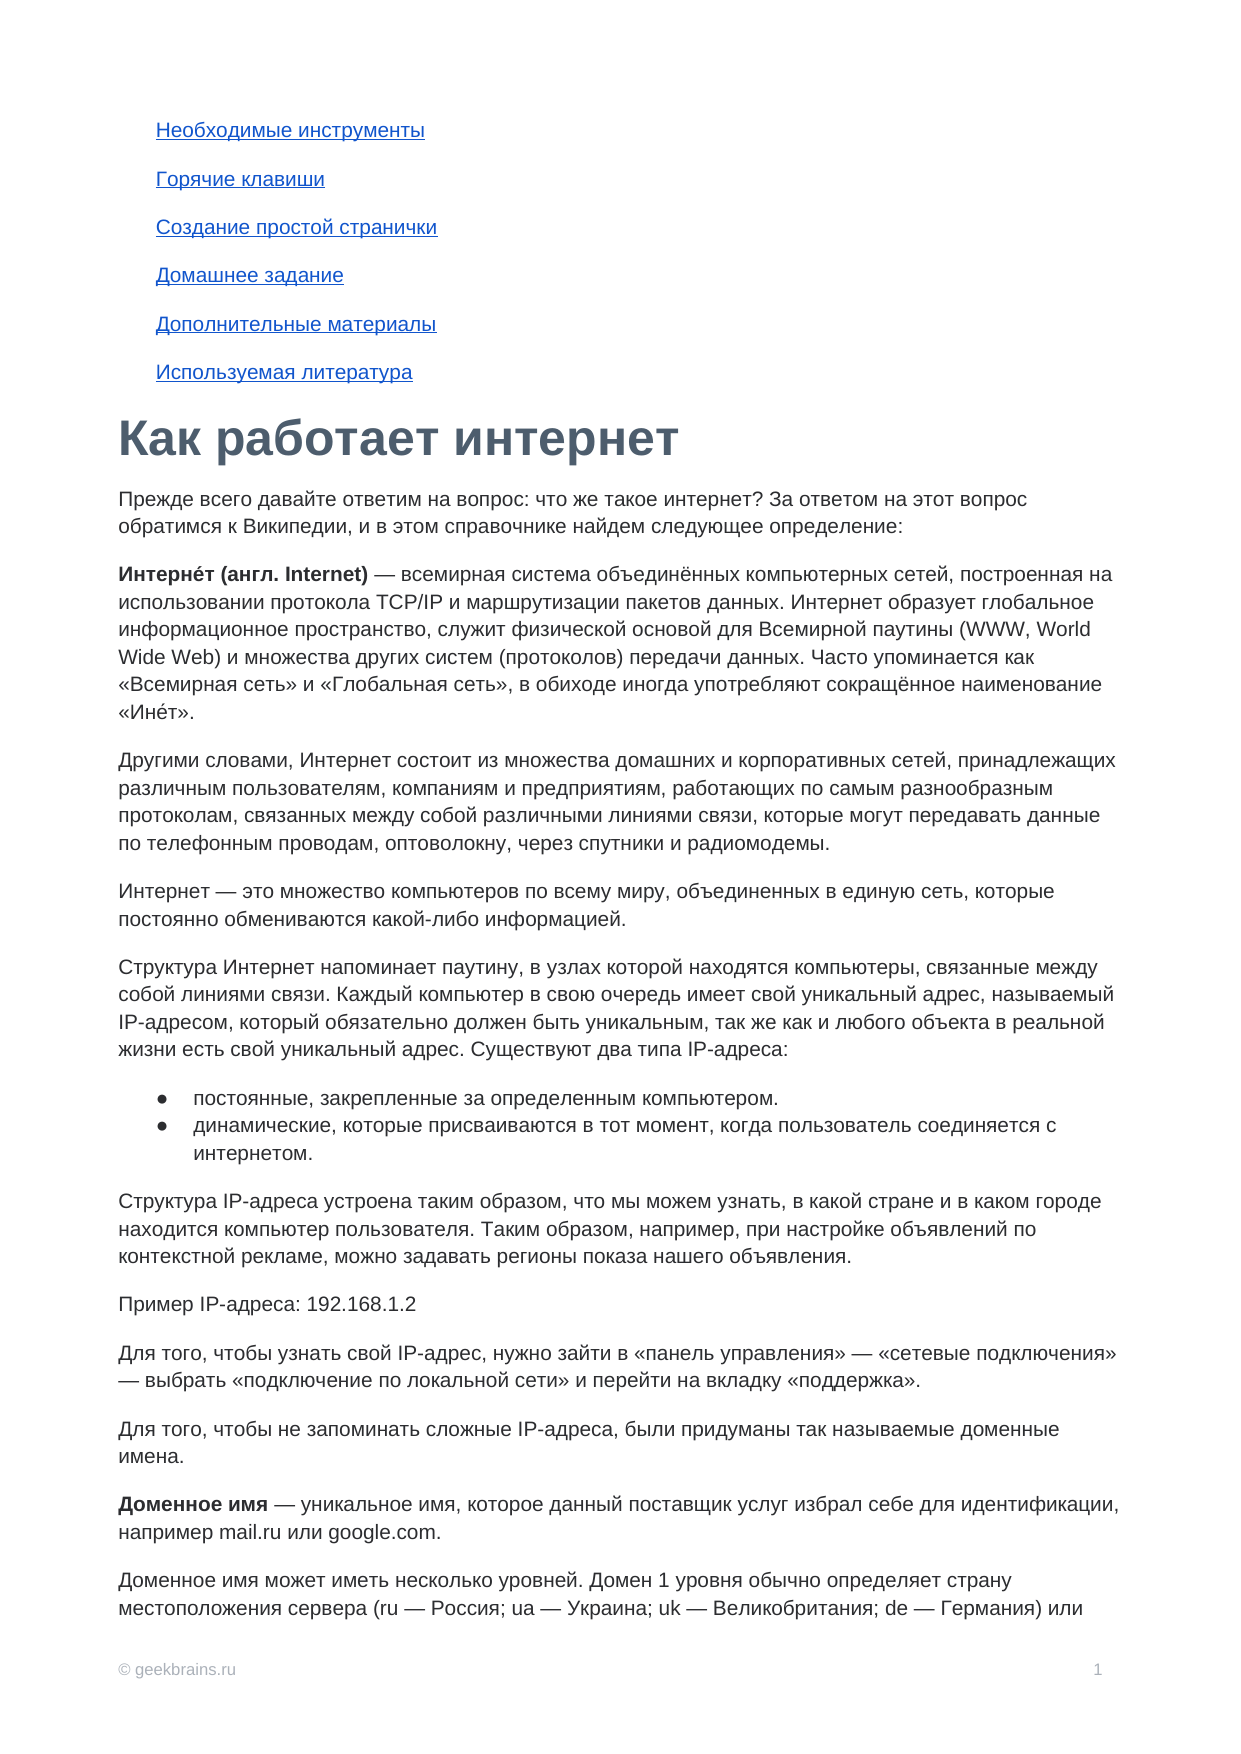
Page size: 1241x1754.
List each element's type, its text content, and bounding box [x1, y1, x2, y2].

text Структура Интернет напоминает паутину, в узлах которой находятся компьютеры, связанные между собой линиями связи. Каждый компьютер в свою очередь имеет свой уникальный адрес, называемый IP-адресом, который обязательно должен быть уникальным, так же как и любого объекта в реальной жизни есть свой уникальный адрес. Существуют два типа IP-адреса: [118, 955, 1122, 1061]
text Интернет — это множество компьютеров по всему миру, объединенных в единую сеть, которые постоянно обмениваются какой-либо информацией. [118, 879, 1122, 930]
list динамические, которые присваиваются в тот момент, когда пользователь соединяется с интернетом. [156, 1113, 1122, 1164]
text Структура IP-адреса устроена таким образом, что мы можем узнать, в какой стране и в каком городе находится компьютер пользователя. Таким образом, например, при настройке объявлений по контекстной рекламе, можно задавать регионы показа нашего объявления. [118, 1189, 1122, 1268]
text Другими словами, Интернет состоит из множества домашних и корпоративных сетей, принадлежащих различным пользователям, компаниям и предприятиям, работающих по самым разнообразным протоколам, связанных между собой различными линиями связи, которые могут передавать данные по телефонным проводам, оптоволокну, через спутники и радиомодемы. [118, 748, 1122, 854]
text Пример IP-адреса: 192.168.1.2 [118, 1292, 1122, 1316]
text Доменное имя — уникальное имя, которое данный поставщик услуг избрал себе для идентификации, например mail.ru или google.com. [118, 1492, 1122, 1544]
list постоянные, закрепленные за определенным компьютером. [156, 1086, 1122, 1109]
subtitle Как работает интернет [118, 408, 1122, 466]
text Прежде всего давайте ответим на вопрос: что же такое интернет? За ответом на этот вопрос обратимся к Википедии, и в этом справочнике найдем следующее определение: [118, 486, 1122, 538]
text Для того, чтобы узнать свой IP-адрес, нужно зайти в «панель управления» — «сетевые подключения» — выбрать «подключение по локальной сети» и перейти на вкладку «поддержка». [118, 1341, 1122, 1392]
text Для того, чтобы не запоминать сложные IP-адреса, были придуманы так называемые доменные имена. [118, 1416, 1122, 1468]
text Интерне́т (англ. Internet) — всемирная система объединённых компьютерных сетей, построенная на использовании протокола TCP/IP и маршрутизации пакетов данных. Интернет образует глобальное информационное пространство, служит физической основой для Всемирной паутины (WWW, World Wide Web) и множества других систем (протоколов) передачи данных. Часто упоминается как «Всемирная сеть» и «Глобальная сеть», в обиходе иногда употребляют сокращённое наименование «Ине́т». [118, 562, 1122, 724]
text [118, 1568, 1122, 1619]
